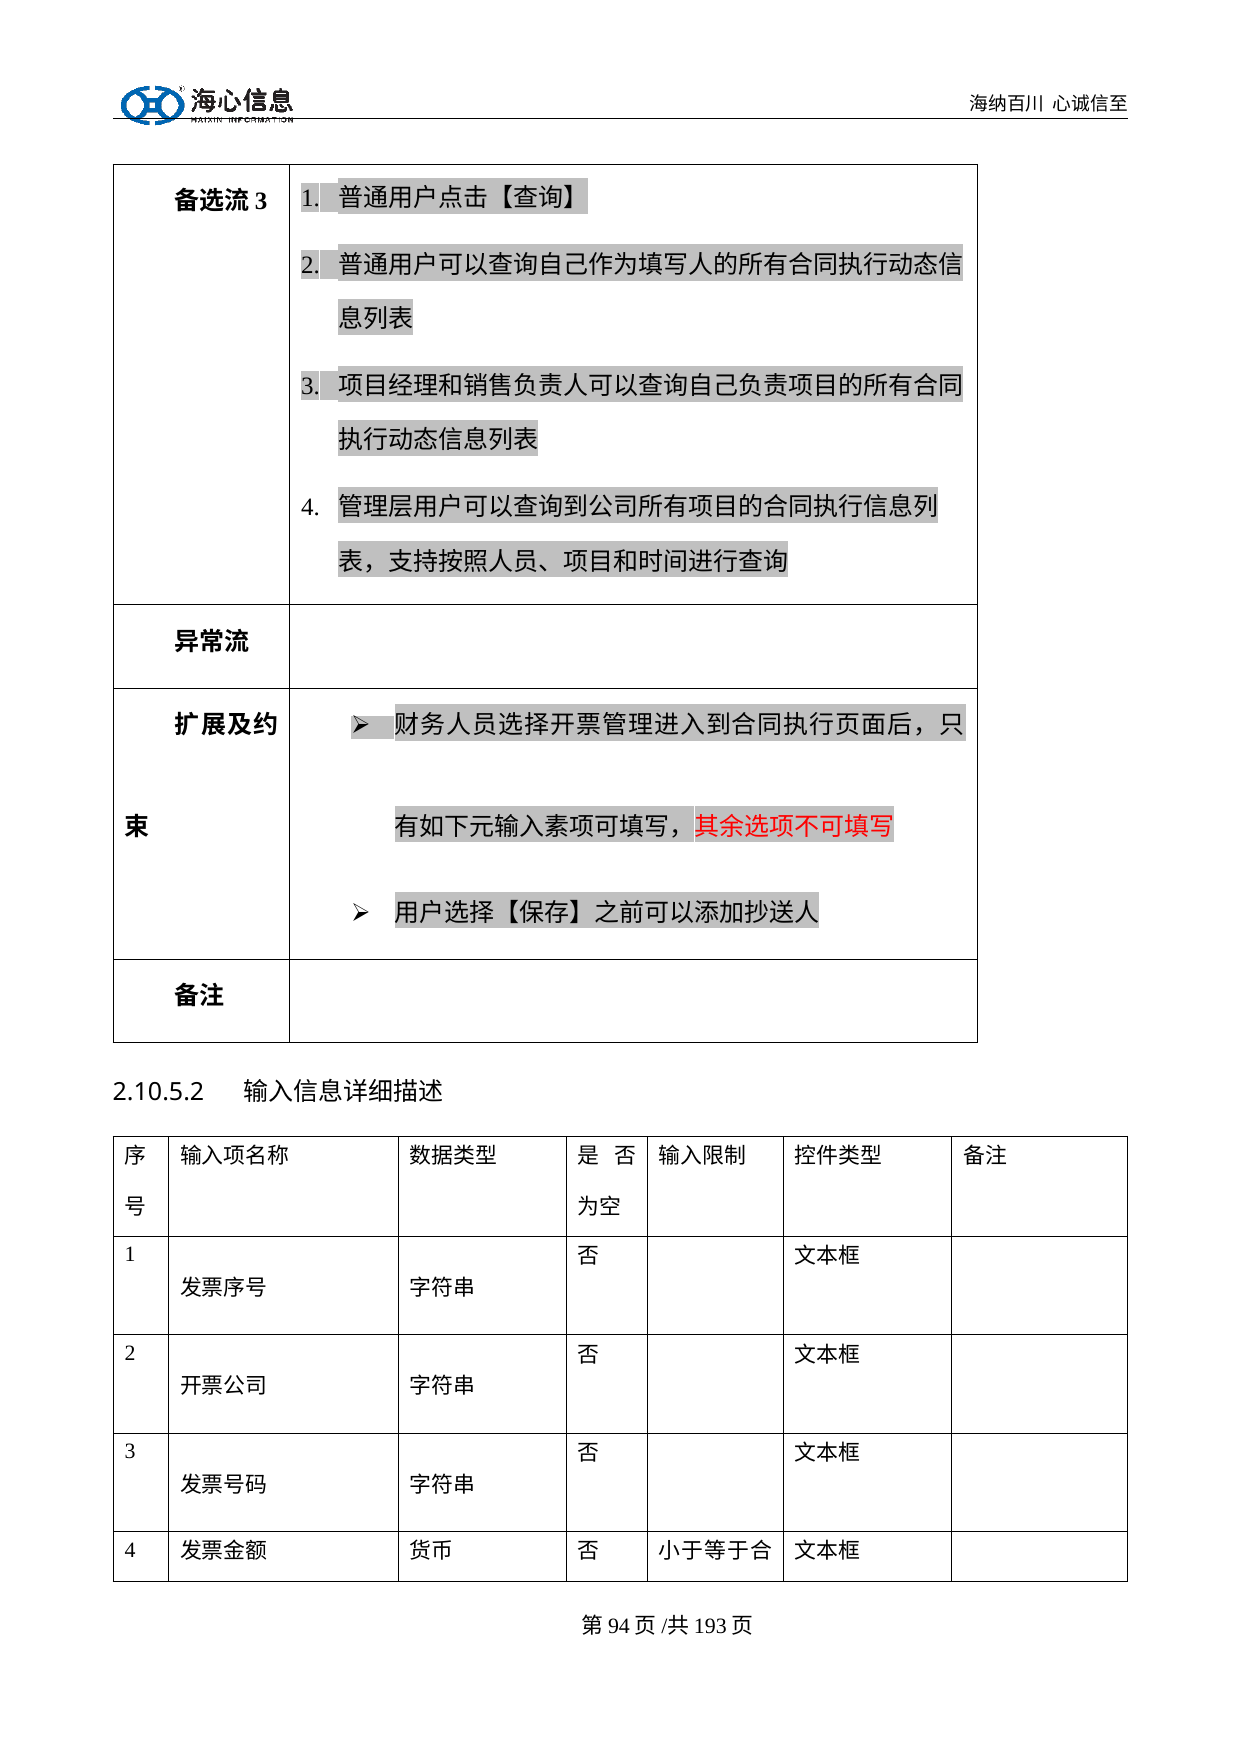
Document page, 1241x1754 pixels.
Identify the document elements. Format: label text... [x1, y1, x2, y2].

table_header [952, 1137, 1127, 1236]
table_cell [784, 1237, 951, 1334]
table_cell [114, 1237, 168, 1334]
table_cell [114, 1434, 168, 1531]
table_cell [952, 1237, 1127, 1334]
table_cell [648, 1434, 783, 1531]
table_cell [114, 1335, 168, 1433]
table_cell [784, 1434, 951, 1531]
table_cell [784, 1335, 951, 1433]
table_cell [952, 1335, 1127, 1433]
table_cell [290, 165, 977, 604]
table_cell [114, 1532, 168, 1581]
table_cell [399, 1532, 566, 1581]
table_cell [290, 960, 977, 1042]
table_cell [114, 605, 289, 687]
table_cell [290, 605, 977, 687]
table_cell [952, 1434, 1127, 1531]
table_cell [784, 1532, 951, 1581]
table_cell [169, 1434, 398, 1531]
picture [112, 78, 297, 130]
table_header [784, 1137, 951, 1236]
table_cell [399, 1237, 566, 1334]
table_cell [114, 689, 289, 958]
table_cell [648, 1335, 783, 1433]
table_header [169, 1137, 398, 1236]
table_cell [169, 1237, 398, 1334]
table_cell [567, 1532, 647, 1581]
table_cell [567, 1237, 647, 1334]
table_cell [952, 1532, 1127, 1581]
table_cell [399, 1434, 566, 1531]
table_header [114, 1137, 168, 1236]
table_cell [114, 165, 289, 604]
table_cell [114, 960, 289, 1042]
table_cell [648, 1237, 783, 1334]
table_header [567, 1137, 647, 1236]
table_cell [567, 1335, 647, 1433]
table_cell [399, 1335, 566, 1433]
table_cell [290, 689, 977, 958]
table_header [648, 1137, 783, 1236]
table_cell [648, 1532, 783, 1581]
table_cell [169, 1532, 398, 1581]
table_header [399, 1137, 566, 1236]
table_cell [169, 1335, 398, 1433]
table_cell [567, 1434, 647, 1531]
subtitle 输入信息详细描述 [112, 1055, 1128, 1123]
